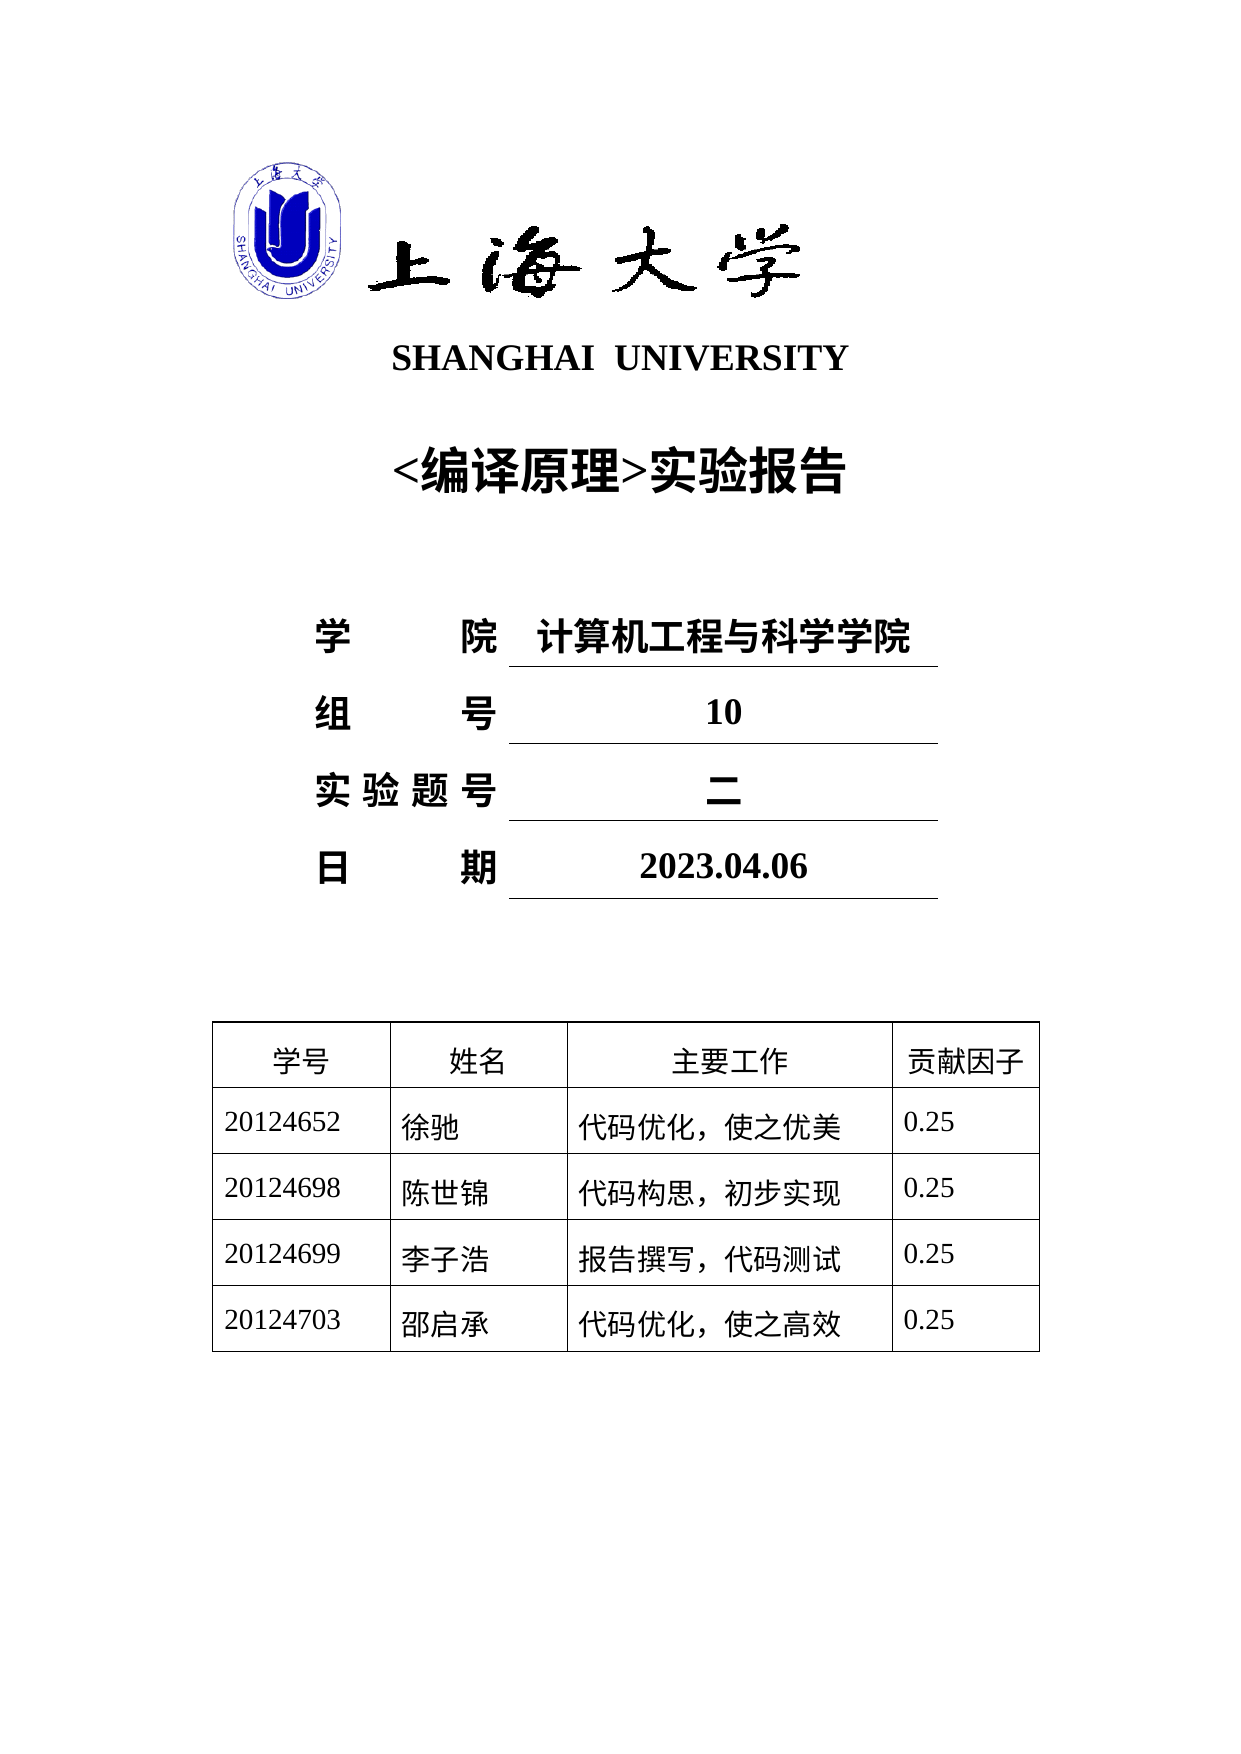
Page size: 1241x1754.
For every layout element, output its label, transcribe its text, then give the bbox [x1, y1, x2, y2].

table_cell 0.25 [893, 1220, 1039, 1285]
table_cell 代码优化，使之优美 [568, 1088, 892, 1153]
table_cell 实验题号 [303, 743, 509, 820]
table_header 主要工作 [568, 1023, 892, 1087]
table_cell 邵启承 [391, 1286, 567, 1351]
picture [361, 224, 839, 300]
picture [230, 161, 344, 300]
table_header 姓名 [391, 1023, 567, 1087]
text <编译原理>实验报告 [112, 422, 1128, 504]
table_cell 20124699 [213, 1220, 390, 1285]
table_cell 代码构思，初步实现 [568, 1154, 892, 1219]
table_cell 2023.04.06 [509, 821, 938, 897]
table_cell 0.25 [893, 1154, 1039, 1219]
table_cell 20124652 [213, 1088, 390, 1153]
table_cell 报告撰写，代码测试 [568, 1220, 892, 1285]
table_header 学号 [213, 1023, 390, 1087]
table_header 学 院 [303, 589, 509, 666]
table_cell 组 号 [303, 666, 509, 743]
text SHANGHAI UNIVERSITY [112, 324, 1128, 389]
table_cell 日期 [303, 820, 509, 897]
table_cell 10 [509, 667, 938, 743]
table_cell 20124703 [213, 1286, 390, 1351]
table_cell 20124698 [213, 1154, 390, 1219]
table_cell 陈世锦 [391, 1154, 567, 1219]
table_cell 徐驰 [391, 1088, 567, 1153]
table_cell 代码优化，使之高效 [568, 1286, 892, 1351]
table_header 计算机工程与科学学院 [509, 589, 938, 666]
table_cell 0.25 [893, 1088, 1039, 1153]
table_header 贡献因子 [893, 1023, 1039, 1087]
table_cell 李子浩 [391, 1220, 567, 1285]
table_cell 二 [509, 744, 938, 820]
table_cell 0.25 [893, 1286, 1039, 1351]
